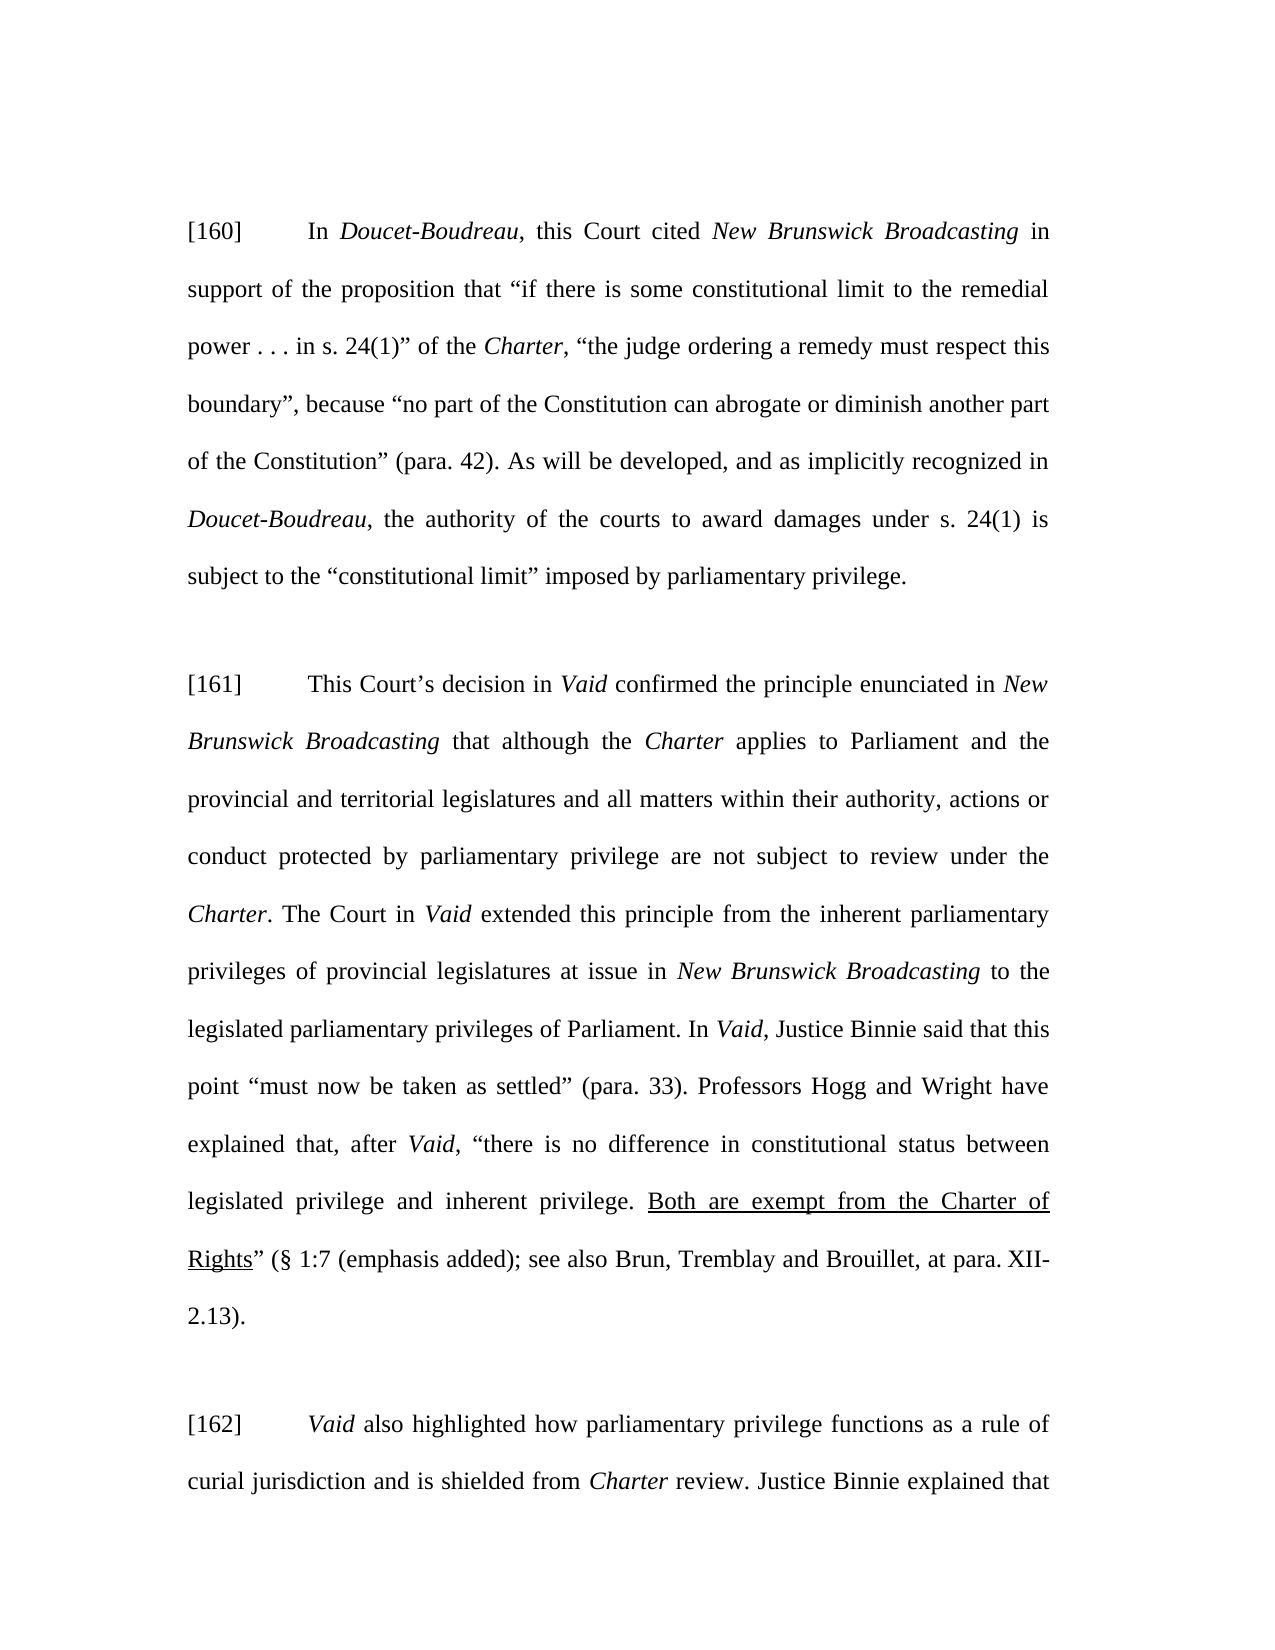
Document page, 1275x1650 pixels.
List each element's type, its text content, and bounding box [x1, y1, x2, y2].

text In Doucet-Boudreau, this Court cited New Brunswick Broadcasting in support of the proposition that “if there is some constitutional limit to the remedial power . . . in s. 24(1)” of the Charter, “the judge ordering a remedy must respect this boundary”, because “no part of the Constitution can abrogate or diminish another part of the Constitution” (para. 42). As will be developed, and as implicitly recognized in Doucet-Boudreau, the authority of the courts to award damages under s. 24(1) is subject to the “constitutional limit” imposed by parliamentary privilege. [187, 216, 1050, 590]
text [187, 1409, 1050, 1495]
text This Court’s decision in Vaid confirmed the principle enunciated in New Brunswick Broadcasting that although the Charter applies to Parliament and the provincial and territorial legislatures and all matters within their authority, actions or conduct protected by parliamentary privilege are not subject to review under the Charter. The Court in Vaid extended this principle from the inherent parliamentary privileges of provincial legislatures at issue in New Brunswick Broadcasting to the legislated parliamentary privileges of Parliament. In Vaid, Justice Binnie said that this point “must now be taken as settled” (para. 33). Professors Hogg and Wright have explained that, after Vaid, “there is no difference in constitutional status between legislated privilege and inherent privilege. Both are exempt from the Charter of Rights” (§ 1:7 (emphasis added); see also Brun, Tremblay and Brouillet, at para. XII-2.13). [187, 669, 1050, 1330]
